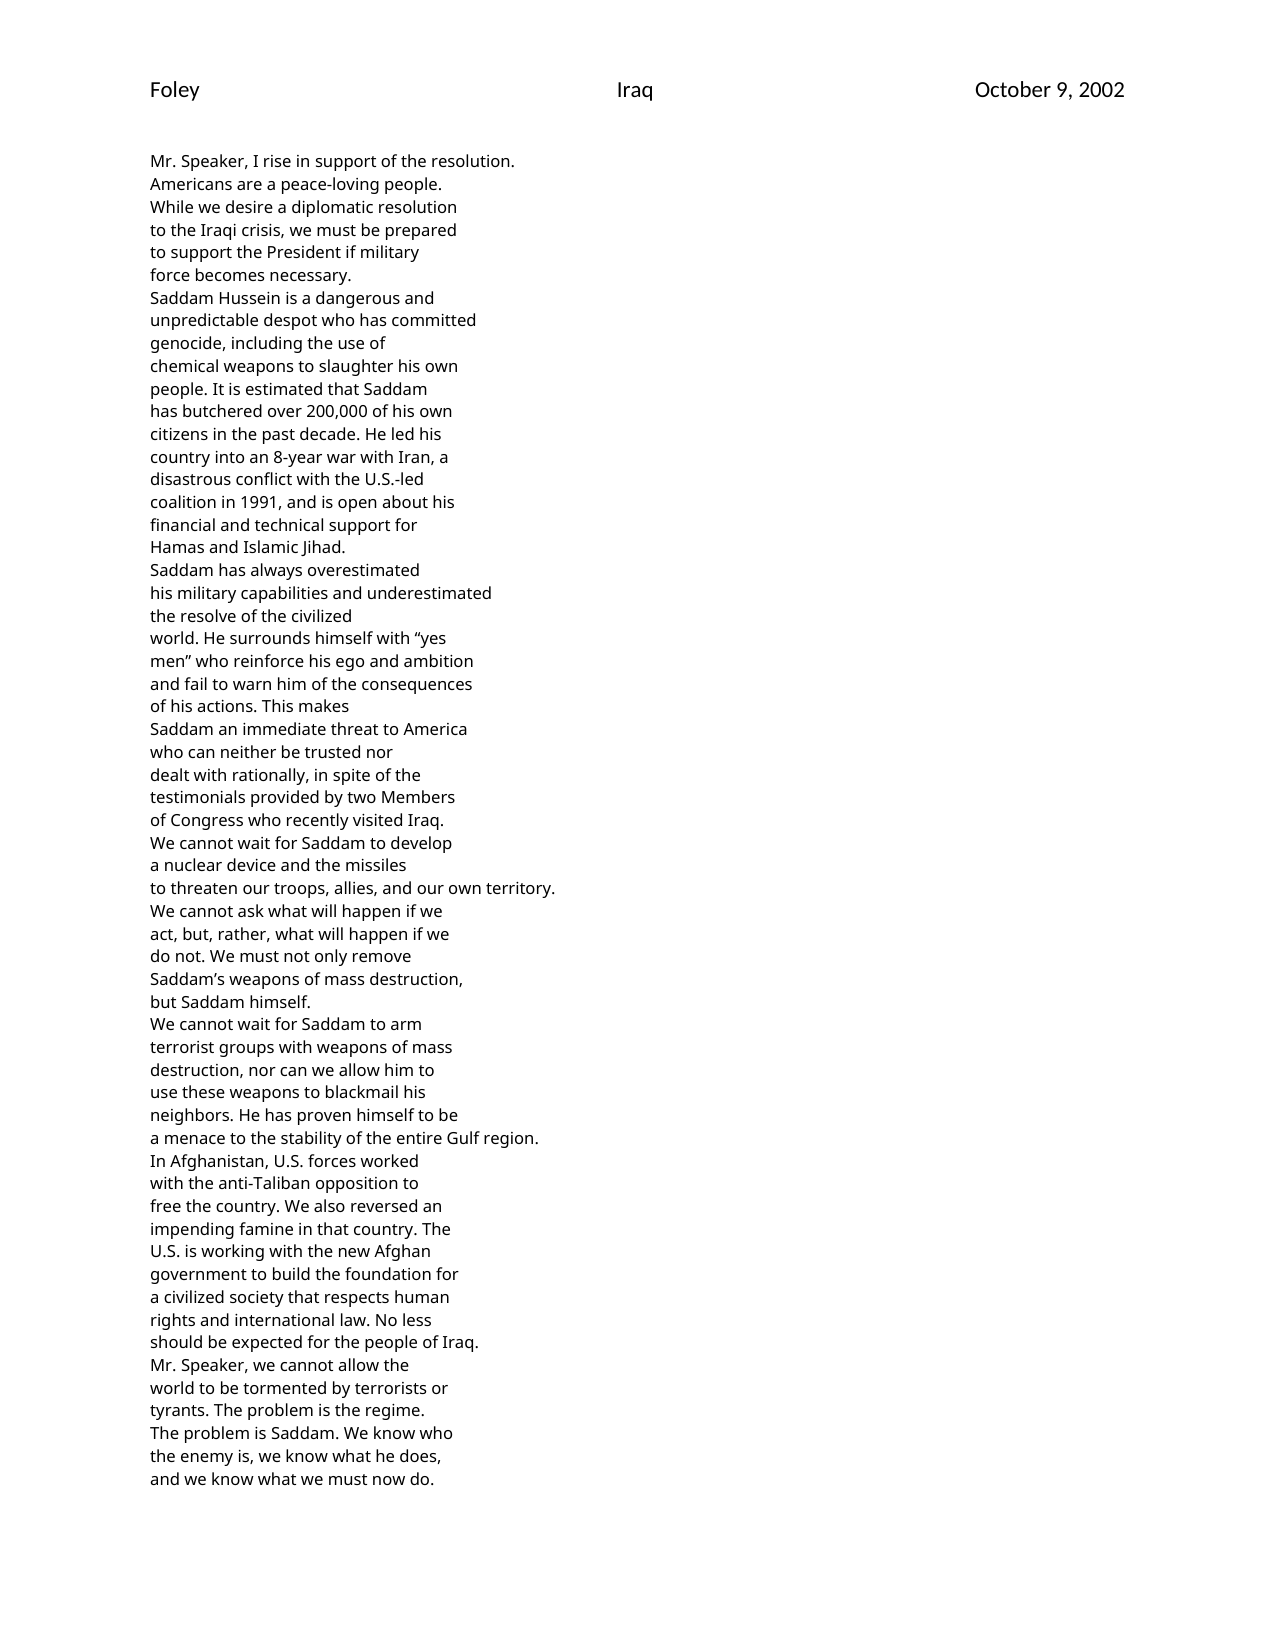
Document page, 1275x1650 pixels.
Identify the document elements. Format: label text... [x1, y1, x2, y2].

text of his actions. This makes [150, 695, 1125, 718]
text country into an 8-year war with Iran, a [150, 445, 1125, 468]
text disastrous conflict with the U.S.-led [150, 468, 1125, 491]
text has butchered over 200,000 of his own [150, 400, 1125, 422]
text While we desire a diplomatic resolution [150, 195, 1125, 218]
text force becomes necessary. [150, 263, 1125, 286]
text tyrants. The problem is the regime. [150, 1399, 1125, 1422]
text and we know what we must now do. [150, 1467, 1125, 1490]
text but Saddam himself. [150, 990, 1125, 1013]
text world to be tormented by terrorists or [150, 1376, 1125, 1399]
text In Afghanistan, U.S. forces worked [150, 1149, 1125, 1172]
text Saddam’s weapons of mass destruction, [150, 967, 1125, 990]
text Hamas and Islamic Jihad. [150, 536, 1125, 559]
text the resolve of the civilized [150, 604, 1125, 627]
text citizens in the past decade. He led his [150, 422, 1125, 445]
text Mr. Speaker, I rise in support of the resolution. [150, 150, 1125, 173]
text men’’ who reinforce his ego and ambition [150, 649, 1125, 672]
text his military capabilities and underestimated [150, 581, 1125, 604]
text Americans are a peace-loving people. [150, 173, 1125, 195]
text unpredictable despot who has committed [150, 309, 1125, 332]
text neighbors. He has proven himself to be [150, 1104, 1125, 1126]
text to threaten our troops, allies, and our own territory. [150, 877, 1125, 899]
text to the Iraqi crisis, we must be prepared [150, 218, 1125, 241]
text destruction, nor can we allow him to [150, 1058, 1125, 1081]
text with the anti-Taliban opposition to [150, 1172, 1125, 1194]
text dealt with rationally, in spite of the [150, 763, 1125, 786]
text of Congress who recently visited Iraq. [150, 808, 1125, 831]
text chemical weapons to slaughter his own [150, 354, 1125, 377]
text a nuclear device and the missiles [150, 854, 1125, 877]
text people. It is estimated that Saddam [150, 377, 1125, 400]
text terrorist groups with weapons of mass [150, 1036, 1125, 1058]
text free the country. We also reversed an [150, 1194, 1125, 1217]
text U.S. is working with the new Afghan [150, 1240, 1125, 1263]
text the enemy is, we know what he does, [150, 1444, 1125, 1467]
text Mr. Speaker, we cannot allow the [150, 1353, 1125, 1376]
text use these weapons to blackmail his [150, 1081, 1125, 1104]
text a civilized society that respects human [150, 1285, 1125, 1308]
text genocide, including the use of [150, 332, 1125, 354]
text impending famine in that country. The [150, 1217, 1125, 1240]
text a menace to the stability of the entire Gulf region. [150, 1126, 1125, 1149]
text and fail to warn him of the consequences [150, 672, 1125, 695]
text We cannot ask what will happen if we [150, 899, 1125, 922]
text coalition in 1991, and is open about his [150, 491, 1125, 513]
text world. He surrounds himself with ‘‘yes [150, 627, 1125, 649]
text who can neither be trusted nor [150, 740, 1125, 763]
text rights and international law. No less [150, 1308, 1125, 1331]
text Saddam an immediate threat to America [150, 718, 1125, 740]
text government to build the foundation for [150, 1263, 1125, 1285]
text testimonials provided by two Members [150, 786, 1125, 808]
text We cannot wait for Saddam to develop [150, 831, 1125, 854]
text Saddam has always overestimated [150, 559, 1125, 581]
text do not. We must not only remove [150, 945, 1125, 967]
text We cannot wait for Saddam to arm [150, 1013, 1125, 1036]
text should be expected for the people of Iraq. [150, 1331, 1125, 1353]
text financial and technical support for [150, 513, 1125, 536]
text Saddam Hussein is a dangerous and [150, 286, 1125, 309]
text to support the President if military [150, 241, 1125, 263]
text act, but, rather, what will happen if we [150, 922, 1125, 945]
text The problem is Saddam. We know who [150, 1422, 1125, 1444]
